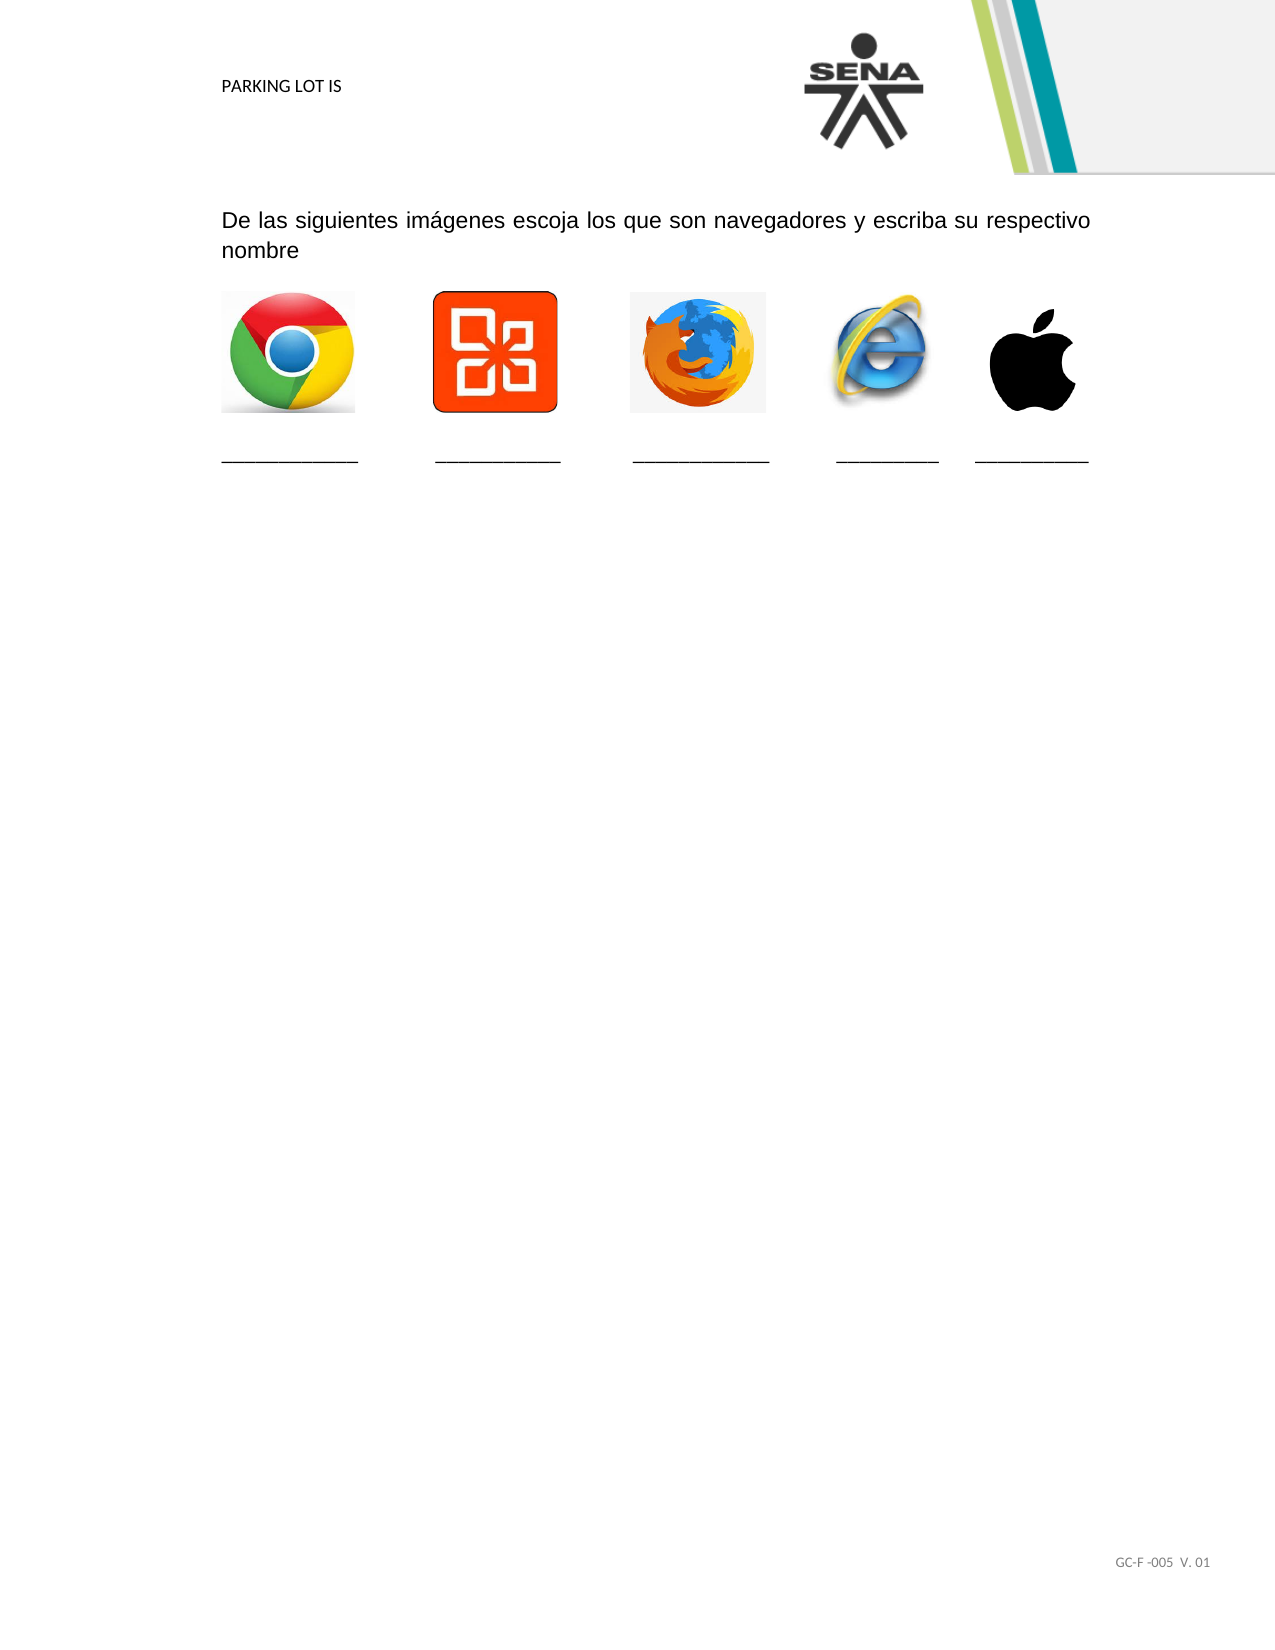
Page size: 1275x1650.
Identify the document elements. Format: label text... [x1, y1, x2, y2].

text ____________ ___________ ____________ _________ __________ [221, 438, 1092, 466]
picture [432, 291, 558, 413]
text De las siguientes imágenes escoja los que son navegadores y escriba su respectivo nombre [221, 207, 1092, 263]
picture [817, 288, 943, 413]
picture [768, 0, 1275, 175]
picture [629, 292, 767, 413]
picture [979, 306, 1086, 413]
picture [221, 291, 356, 413]
